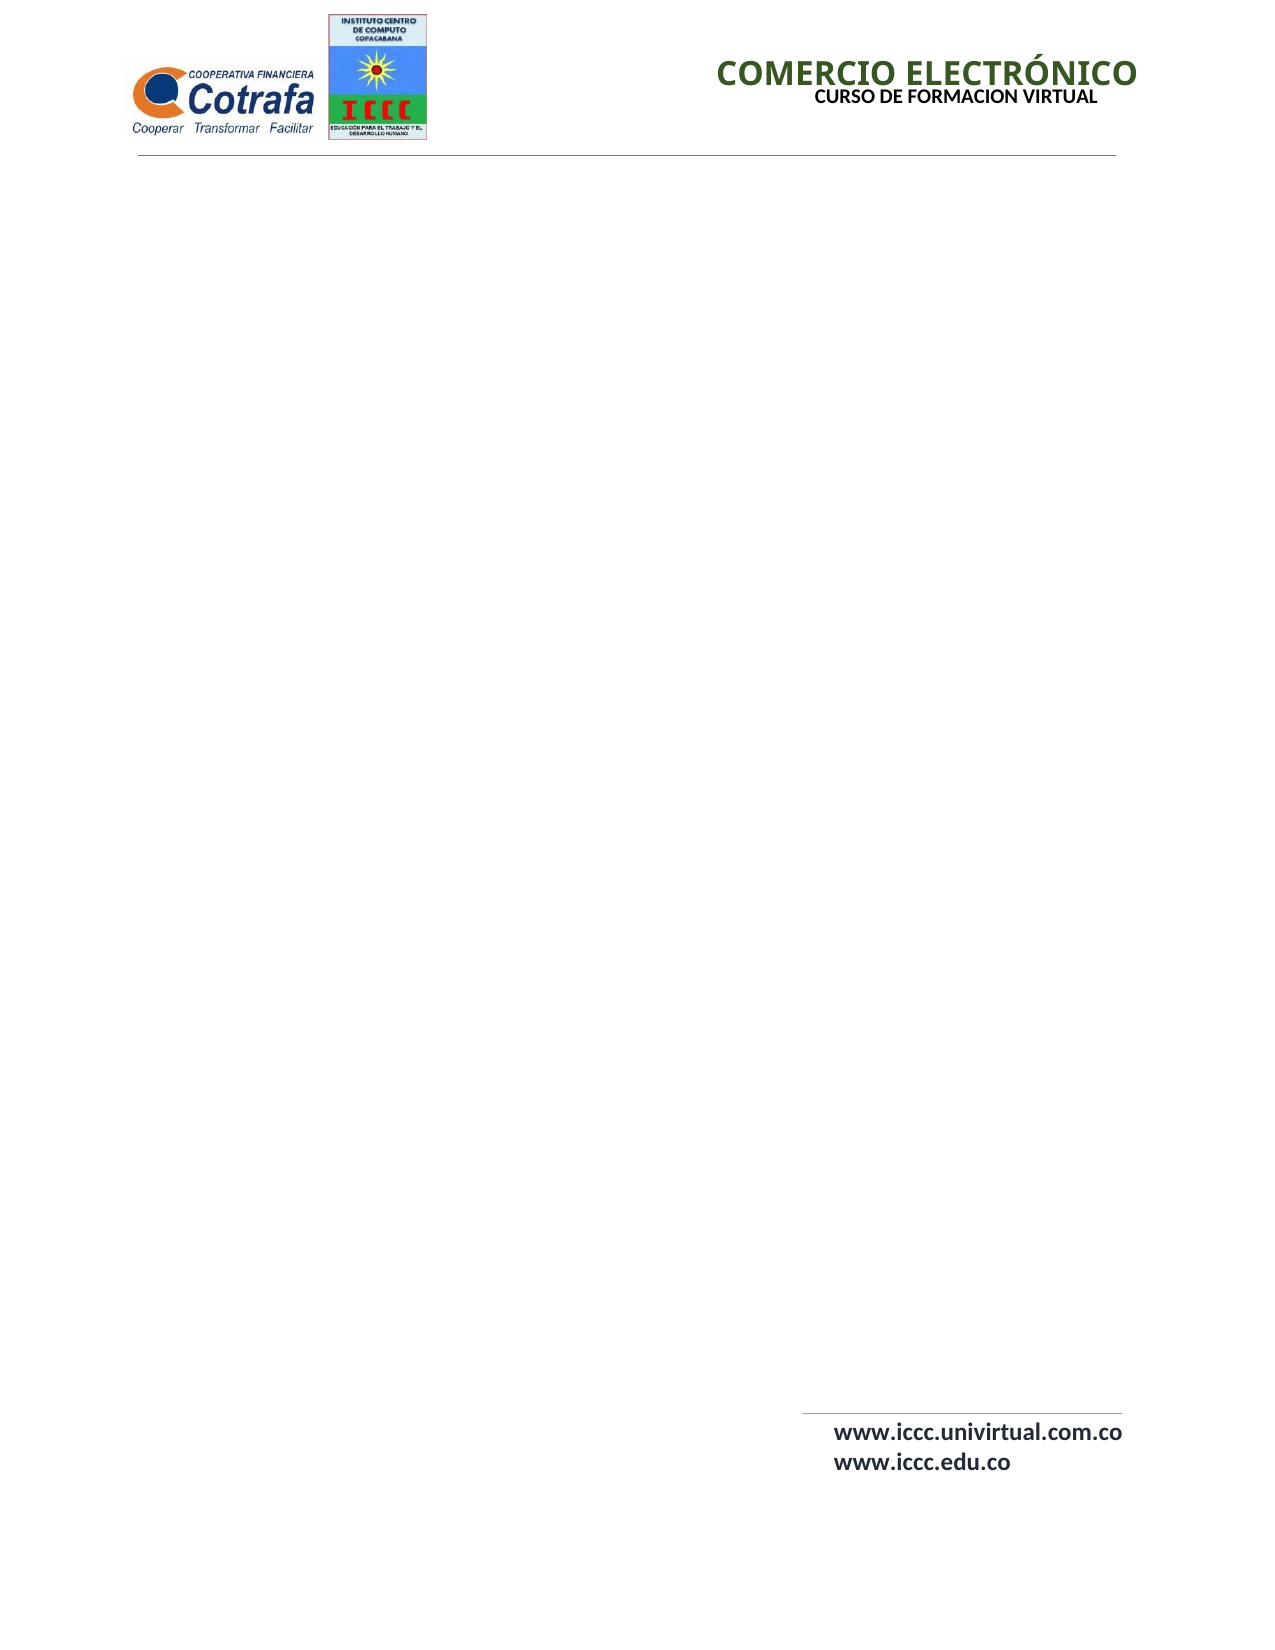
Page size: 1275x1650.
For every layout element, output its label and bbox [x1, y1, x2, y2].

picture [328, 14, 427, 140]
picture [125, 54, 323, 142]
